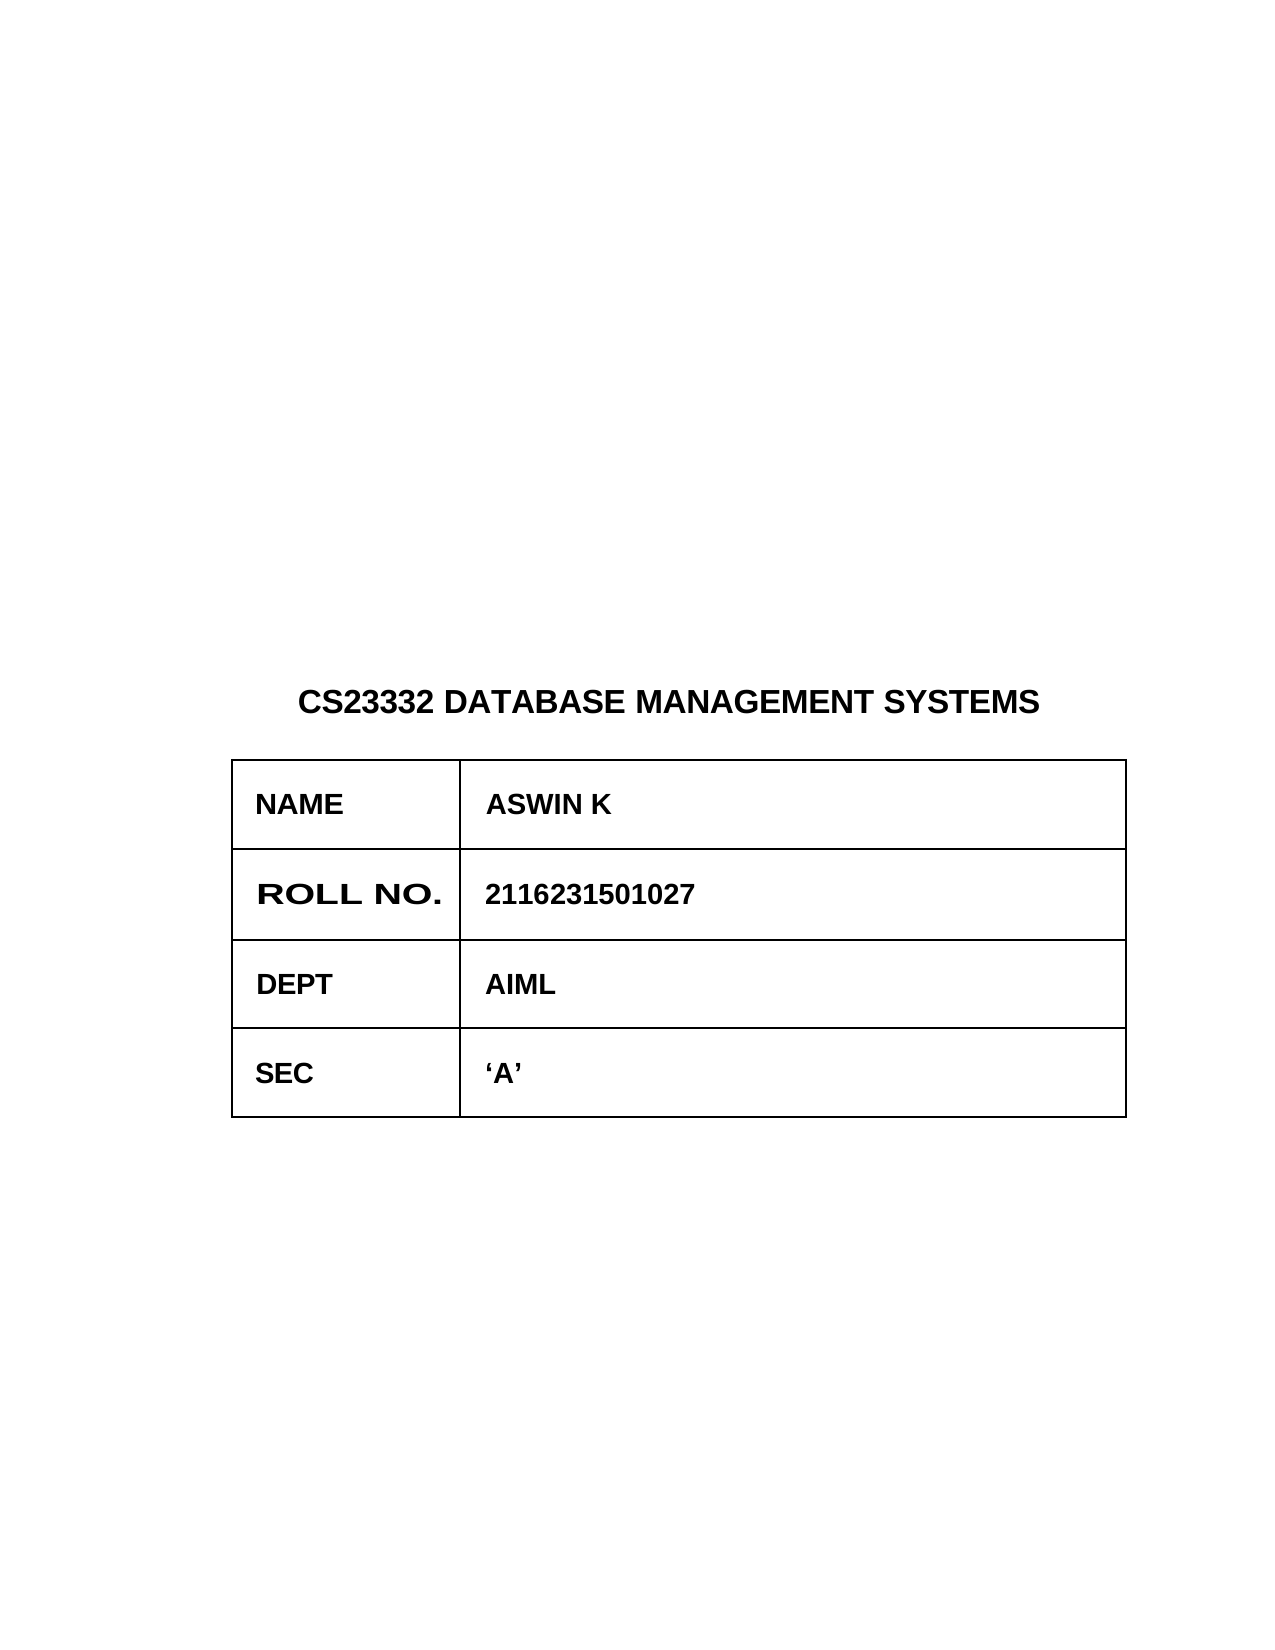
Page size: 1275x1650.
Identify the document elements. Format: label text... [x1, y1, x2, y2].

table_cell AIML [461, 941, 1125, 1027]
table_cell 2116231501027 [461, 850, 1125, 939]
table_header NAME [233, 761, 459, 847]
table_cell SEC [233, 1029, 459, 1116]
text CS23332 DATABASE MANAGEMENT SYSTEMS [119, 682, 1149, 720]
table_cell DEPT [233, 941, 459, 1027]
table_header ASWIN K [461, 761, 1125, 847]
table_cell ‘A’ [461, 1029, 1125, 1116]
table_cell ROLL NO. [233, 850, 459, 939]
